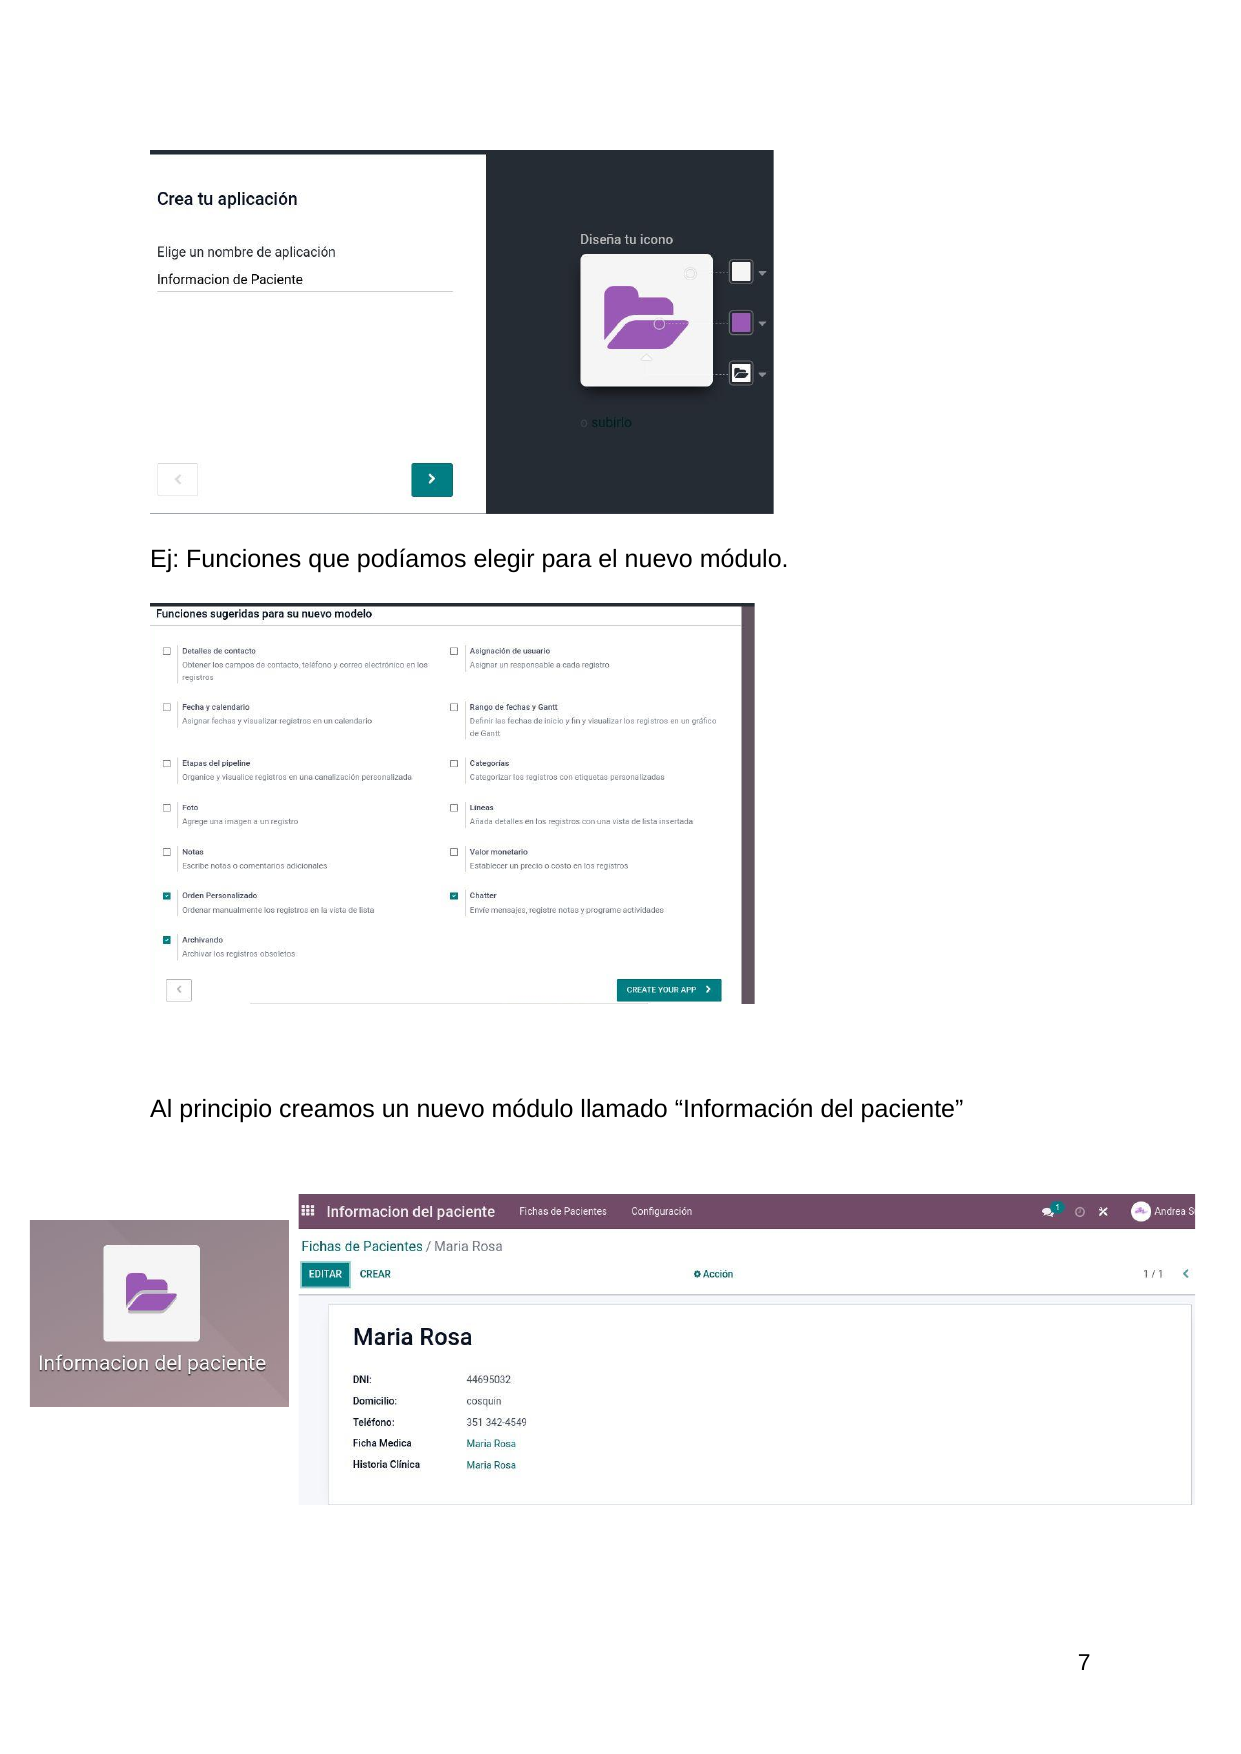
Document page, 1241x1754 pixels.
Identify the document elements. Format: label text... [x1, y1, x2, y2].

text Al principio creamos un nuevo módulo llamado “Información del paciente” [150, 1093, 1090, 1122]
picture [29, 1220, 289, 1407]
picture [150, 150, 774, 514]
picture [150, 603, 755, 1004]
picture [298, 1194, 1196, 1505]
text Ej: Funciones que podíamos elegir para el nuevo módulo. [150, 544, 1090, 573]
